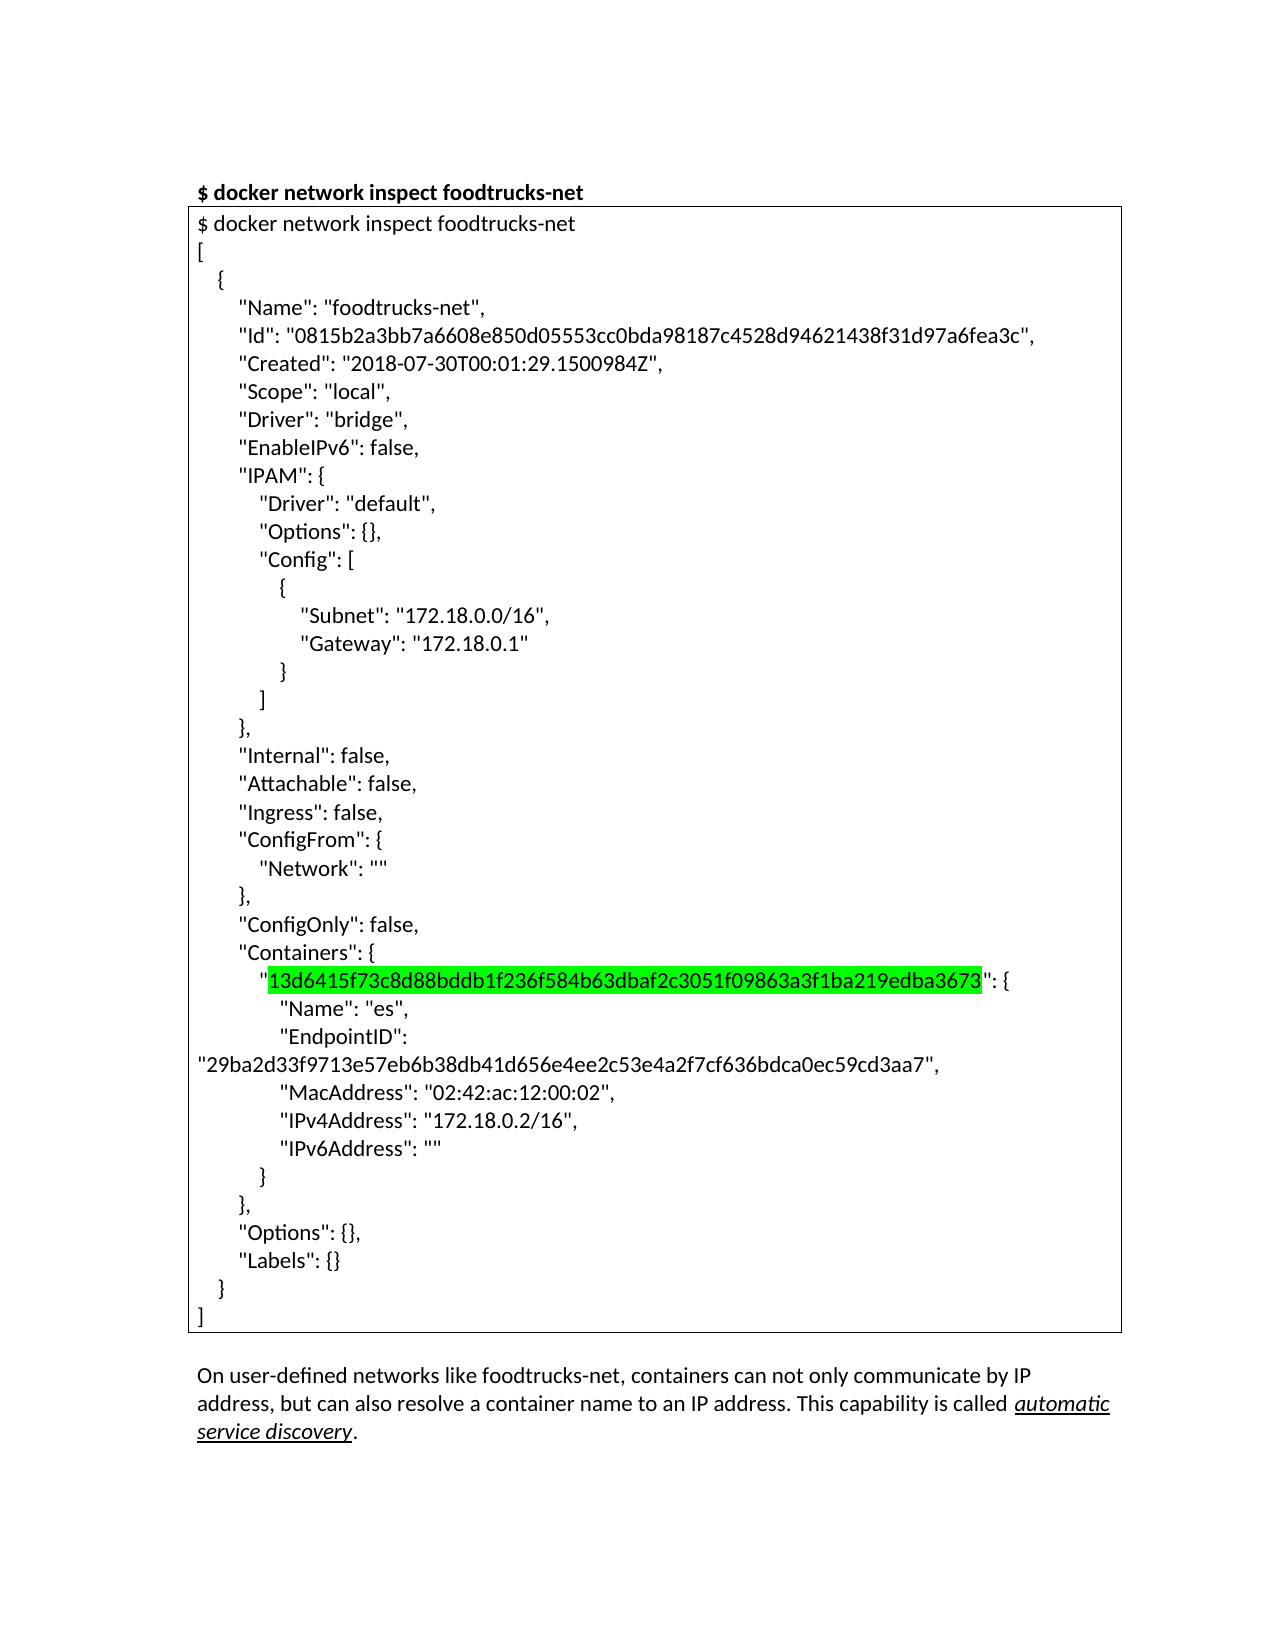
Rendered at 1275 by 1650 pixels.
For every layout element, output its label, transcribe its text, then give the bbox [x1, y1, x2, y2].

text "ConfigFrom": { [189, 822, 1121, 851]
text "IPv6Address": "" [189, 1131, 1121, 1159]
text "Options": {}, [189, 514, 1121, 542]
text "Options": {}, [189, 1215, 1121, 1243]
text "Attachable": false, [189, 766, 1121, 794]
text "EnableIPv6": false, [189, 430, 1121, 458]
text { [189, 262, 1121, 290]
text }, [189, 710, 1121, 738]
text }, [189, 878, 1121, 907]
text "Subnet": "172.18.0.0/16", [189, 598, 1121, 626]
text "Driver": "default", [189, 486, 1121, 514]
text On user-defined networks like foodtrucks-net, containers can not only communicate by IP address, but can also resolve a container name to an IP address. This capability is called automatic service discovery. [197, 1361, 1113, 1445]
text "Id": "0815b2a3bb7a6608e850d05553cc0bda98187c4528d94621438f31d97a6fea3c", [189, 318, 1121, 346]
text "Scope": "local", [189, 374, 1121, 402]
text "Created": "2018-07-30T00:01:29.1500984Z", [189, 346, 1121, 374]
text "Gateway": "172.18.0.1" [189, 626, 1121, 654]
text }, [189, 1187, 1121, 1215]
text "Driver": "bridge", [189, 402, 1121, 430]
text } [189, 654, 1121, 682]
text "13d6415f73c8d88bddb1f236f584b63dbaf2c3051f09863a3f1ba219edba3673": { [189, 963, 1121, 991]
text "Internal": false, [189, 738, 1121, 766]
text "IPv4Address": "172.18.0.2/16", [189, 1103, 1121, 1131]
text [ [189, 234, 1121, 262]
text ] [189, 682, 1121, 710]
text "Containers": { [189, 934, 1121, 963]
text "Name": "es", [189, 991, 1121, 1019]
text "IPAM": { [189, 458, 1121, 486]
text $ docker network inspect foodtrucks-net [189, 207, 1121, 234]
text ] [189, 1299, 1121, 1332]
text } [189, 1271, 1121, 1299]
text "Labels": {} [189, 1243, 1121, 1271]
text "Name": "foodtrucks-net", [189, 290, 1121, 318]
text "EndpointID": "29ba2d33f9713e57eb6b38db41d656e4ee2c53e4a2f7cf636bdca0ec59cd3aa7", [189, 1019, 1121, 1075]
text { [189, 570, 1121, 598]
text "Ingress": false, [189, 794, 1121, 822]
text $ docker network inspect foodtrucks-net [197, 178, 1113, 206]
text "Config": [ [189, 542, 1121, 570]
text "ConfigOnly": false, [189, 907, 1121, 934]
text } [189, 1159, 1121, 1187]
text "MacAddress": "02:42:ac:12:00:02", [189, 1075, 1121, 1103]
text "Network": "" [189, 851, 1121, 878]
